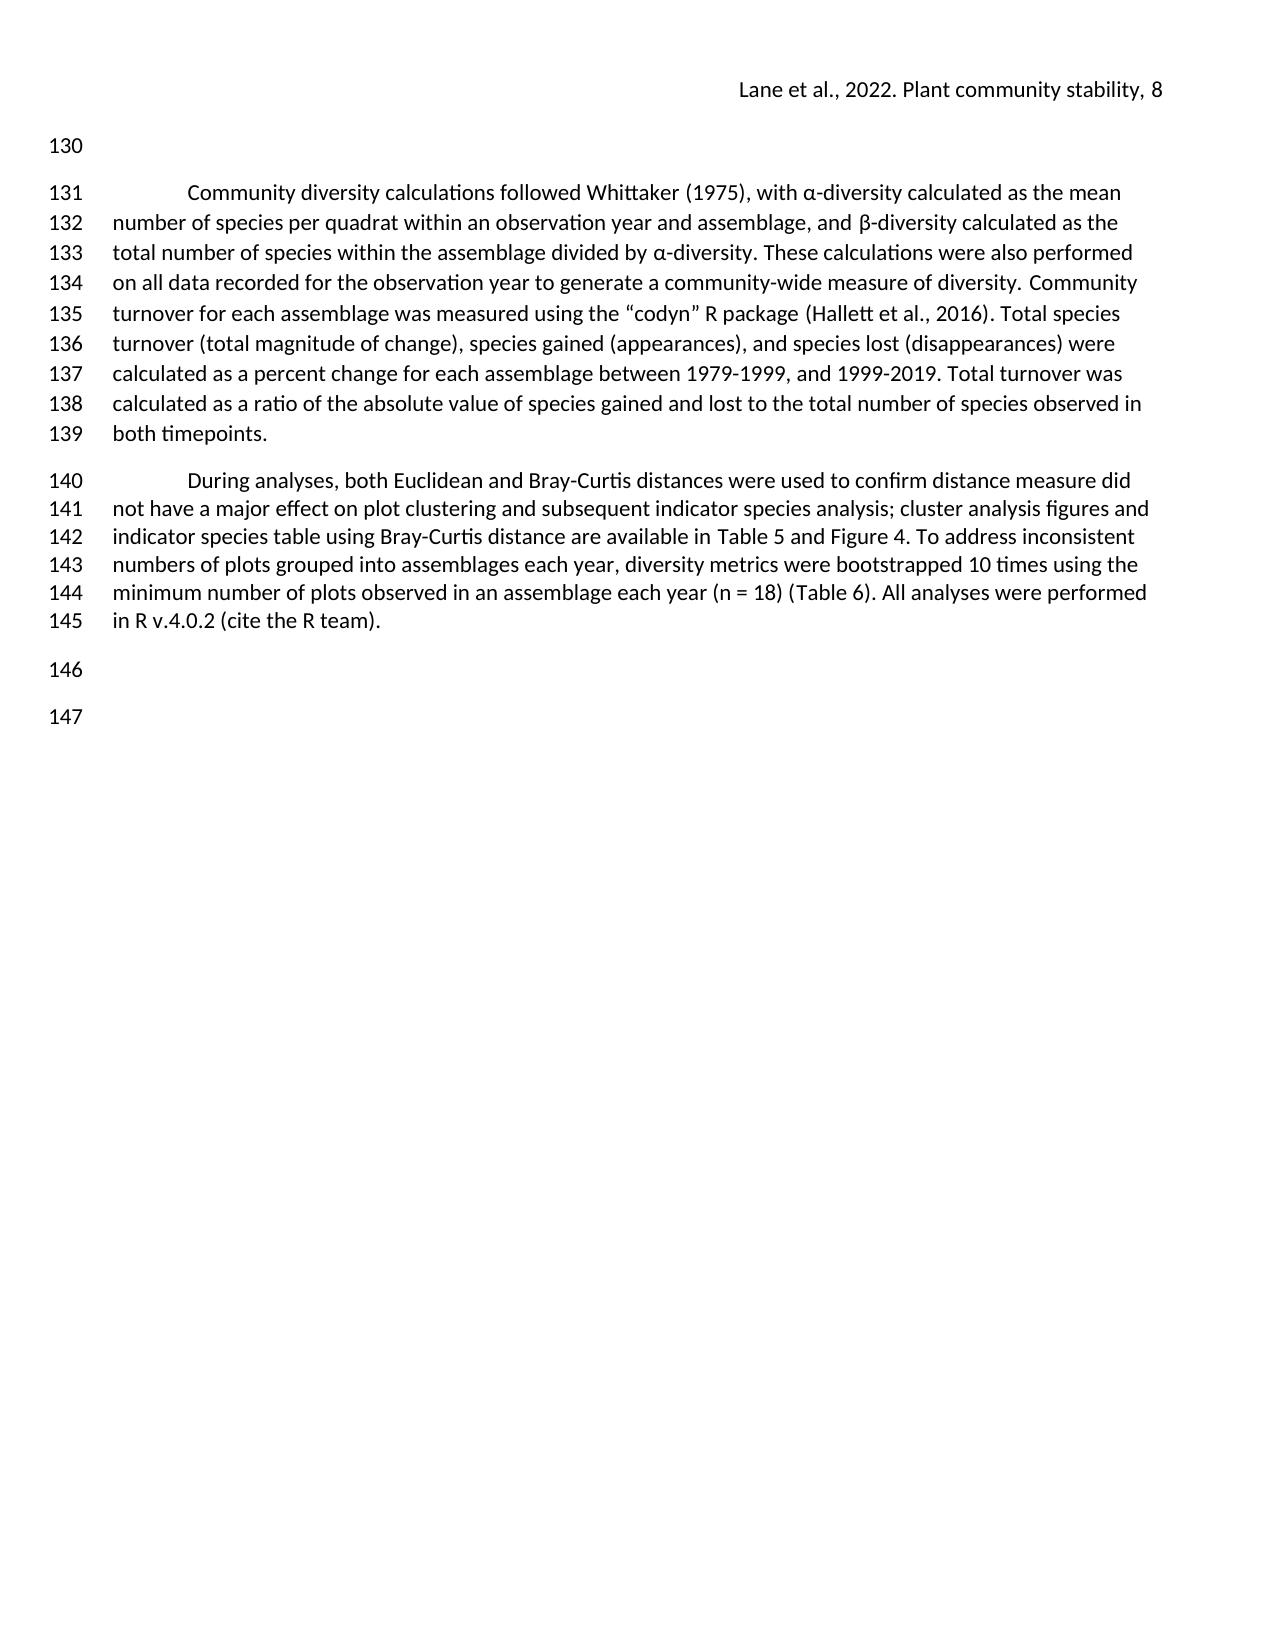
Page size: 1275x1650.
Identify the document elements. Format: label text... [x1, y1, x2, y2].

text During analyses, both Euclidean and Bray-Curtis distances were used to confirm distance measure did not have a major effect on plot clustering and subsequent indicator species analysis; cluster analysis figures and indicator species table using Bray-Curtis distance are available in and . To address inconsistent numbers of plots grouped into assemblages each year, diversity metrics were bootstrapped 10 times using the minimum number of plots observed in an assemblage each year (n = 18) (). All analyses were performed in R v.4.0.2 (cite the R team). [112, 466, 1162, 634]
text Community diversity calculations followed Whittaker (1975), with α-diversity calculated as the mean number of species per quadrat within an observation year and assemblage, and β-diversity calculated as the total number of species within the assemblage divided by α-diversity. These calculations were also performed on all data recorded for the observation year to generate a community-wide measure of diversity. Community turnover for each assemblage was measured using the “codyn” R package (Hallett et al., 2016). Total species turnover (total magnitude of change), species gained (appearances), and species lost (disappearances) were calculated as a percent change for each assemblage between 1979-1999, and 1999-2019. Total turnover was calculated as a ratio of the absolute value of species gained and lost to the total number of species observed in both timepoints. [112, 178, 1162, 448]
